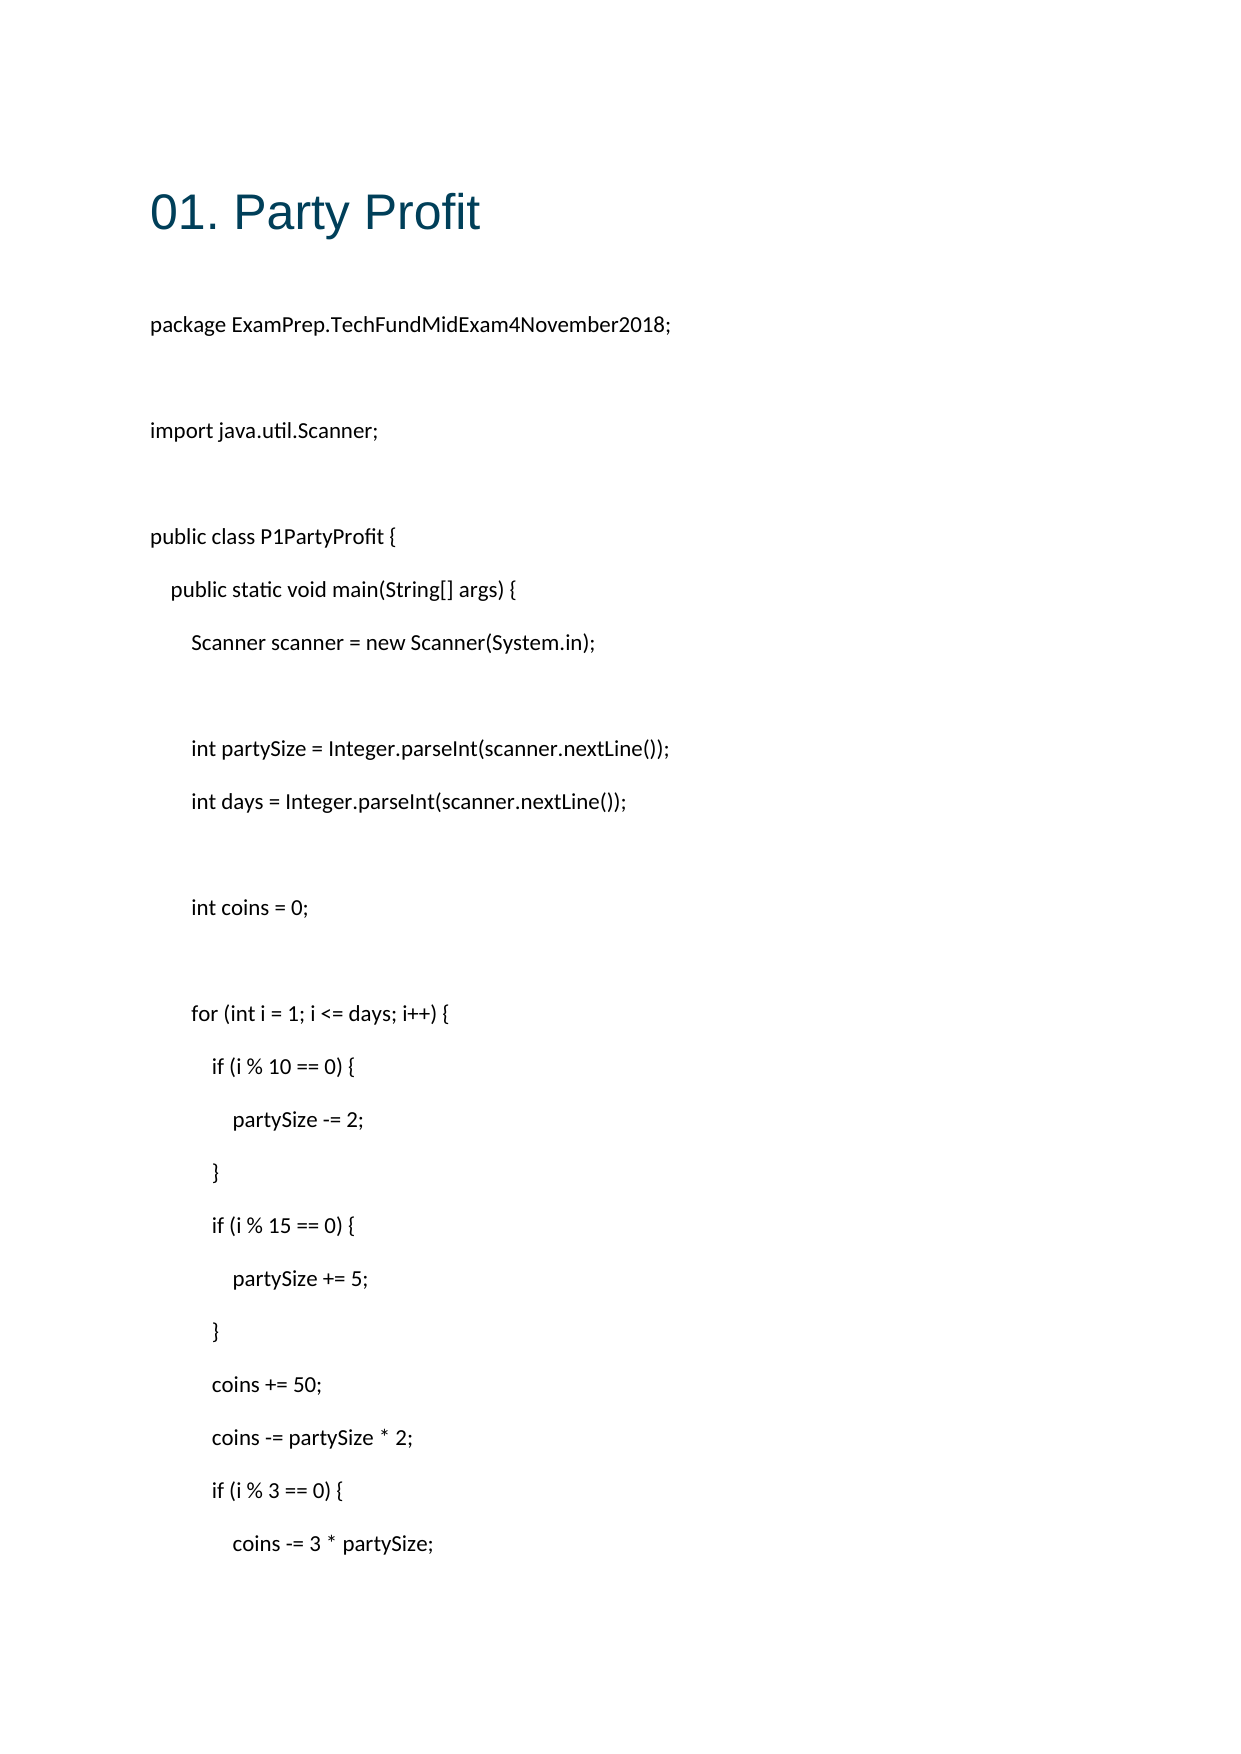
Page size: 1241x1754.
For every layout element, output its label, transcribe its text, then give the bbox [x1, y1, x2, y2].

text partySize -= 2; [150, 1105, 1090, 1133]
text for (int i = 1; i <= days; i++) { [150, 999, 1090, 1027]
text 01. Party Profit [150, 183, 1090, 240]
text } [150, 1158, 1090, 1186]
text Scanner scanner = new Scanner(System.in); [150, 628, 1090, 656]
text coins += 50; [150, 1370, 1090, 1398]
text partySize += 5; [150, 1264, 1090, 1292]
text } [150, 1317, 1090, 1345]
text package ExamPrep.TechFundMidExam4November2018; [150, 310, 1090, 338]
text import java.util.Scanner; [150, 416, 1090, 444]
text if (i % 15 == 0) { [150, 1211, 1090, 1239]
text int coins = 0; [150, 893, 1090, 921]
text coins -= 3 * partySize; [150, 1529, 1090, 1557]
text coins -= partySize * 2; [150, 1423, 1090, 1451]
text int days = Integer.parseInt(scanner.nextLine()); [150, 787, 1090, 815]
text int partySize = Integer.parseInt(scanner.nextLine()); [150, 734, 1090, 762]
text public static void main(String[] args) { [150, 575, 1090, 603]
text public class P1PartyProfit { [150, 522, 1090, 550]
text if (i % 3 == 0) { [150, 1476, 1090, 1504]
text if (i % 10 == 0) { [150, 1052, 1090, 1080]
